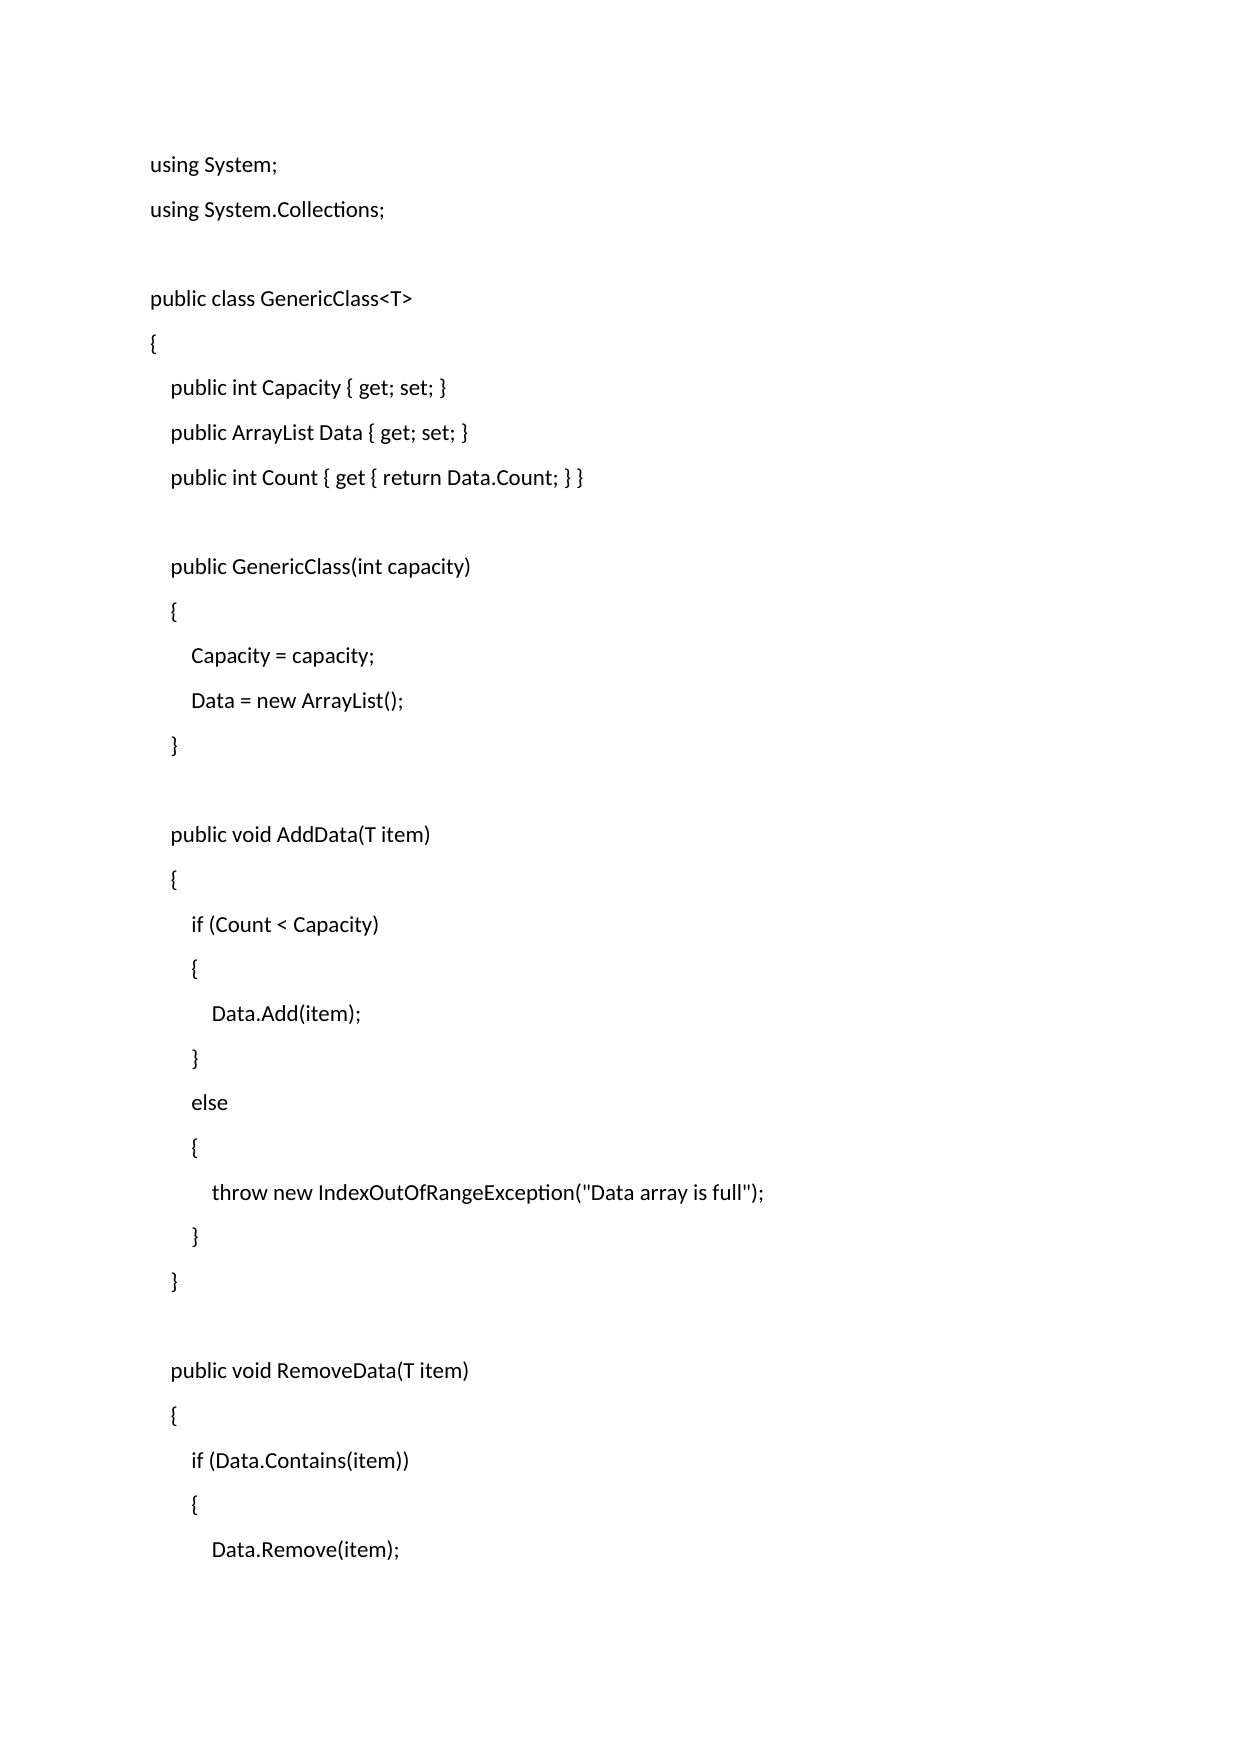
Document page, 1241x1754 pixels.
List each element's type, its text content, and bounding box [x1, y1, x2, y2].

text { [150, 597, 1090, 625]
text { [150, 1133, 1090, 1161]
text else [150, 1088, 1090, 1116]
text using System; [150, 150, 1090, 178]
text { [150, 1401, 1090, 1429]
text Data.Add(item); [150, 999, 1090, 1027]
text public int Count { get { return Data.Count; } } [150, 463, 1090, 491]
text { [150, 954, 1090, 982]
text { [150, 865, 1090, 893]
text throw new IndexOutOfRangeException("Data array is full"); [150, 1178, 1090, 1206]
text } [150, 1222, 1090, 1251]
text Capacity = capacity; [150, 642, 1090, 669]
text public GenericClass(int capacity) [150, 552, 1090, 580]
text { [150, 329, 1090, 357]
text public int Capacity { get; set; } [150, 373, 1090, 401]
text } [150, 731, 1090, 759]
text Data = new ArrayList(); [150, 686, 1090, 714]
text Data.Remove(item); [150, 1535, 1090, 1563]
text using System.Collections; [150, 195, 1090, 223]
text } [150, 1044, 1090, 1072]
text } [150, 1267, 1090, 1295]
text public void AddData(T item) [150, 820, 1090, 848]
text if (Count < Capacity) [150, 910, 1090, 938]
text public void RemoveData(T item) [150, 1357, 1090, 1384]
text public class GenericClass<T> [150, 284, 1090, 312]
text public ArrayList Data { get; set; } [150, 418, 1090, 446]
text { [150, 1491, 1090, 1519]
text if (Data.Contains(item)) [150, 1446, 1090, 1474]
